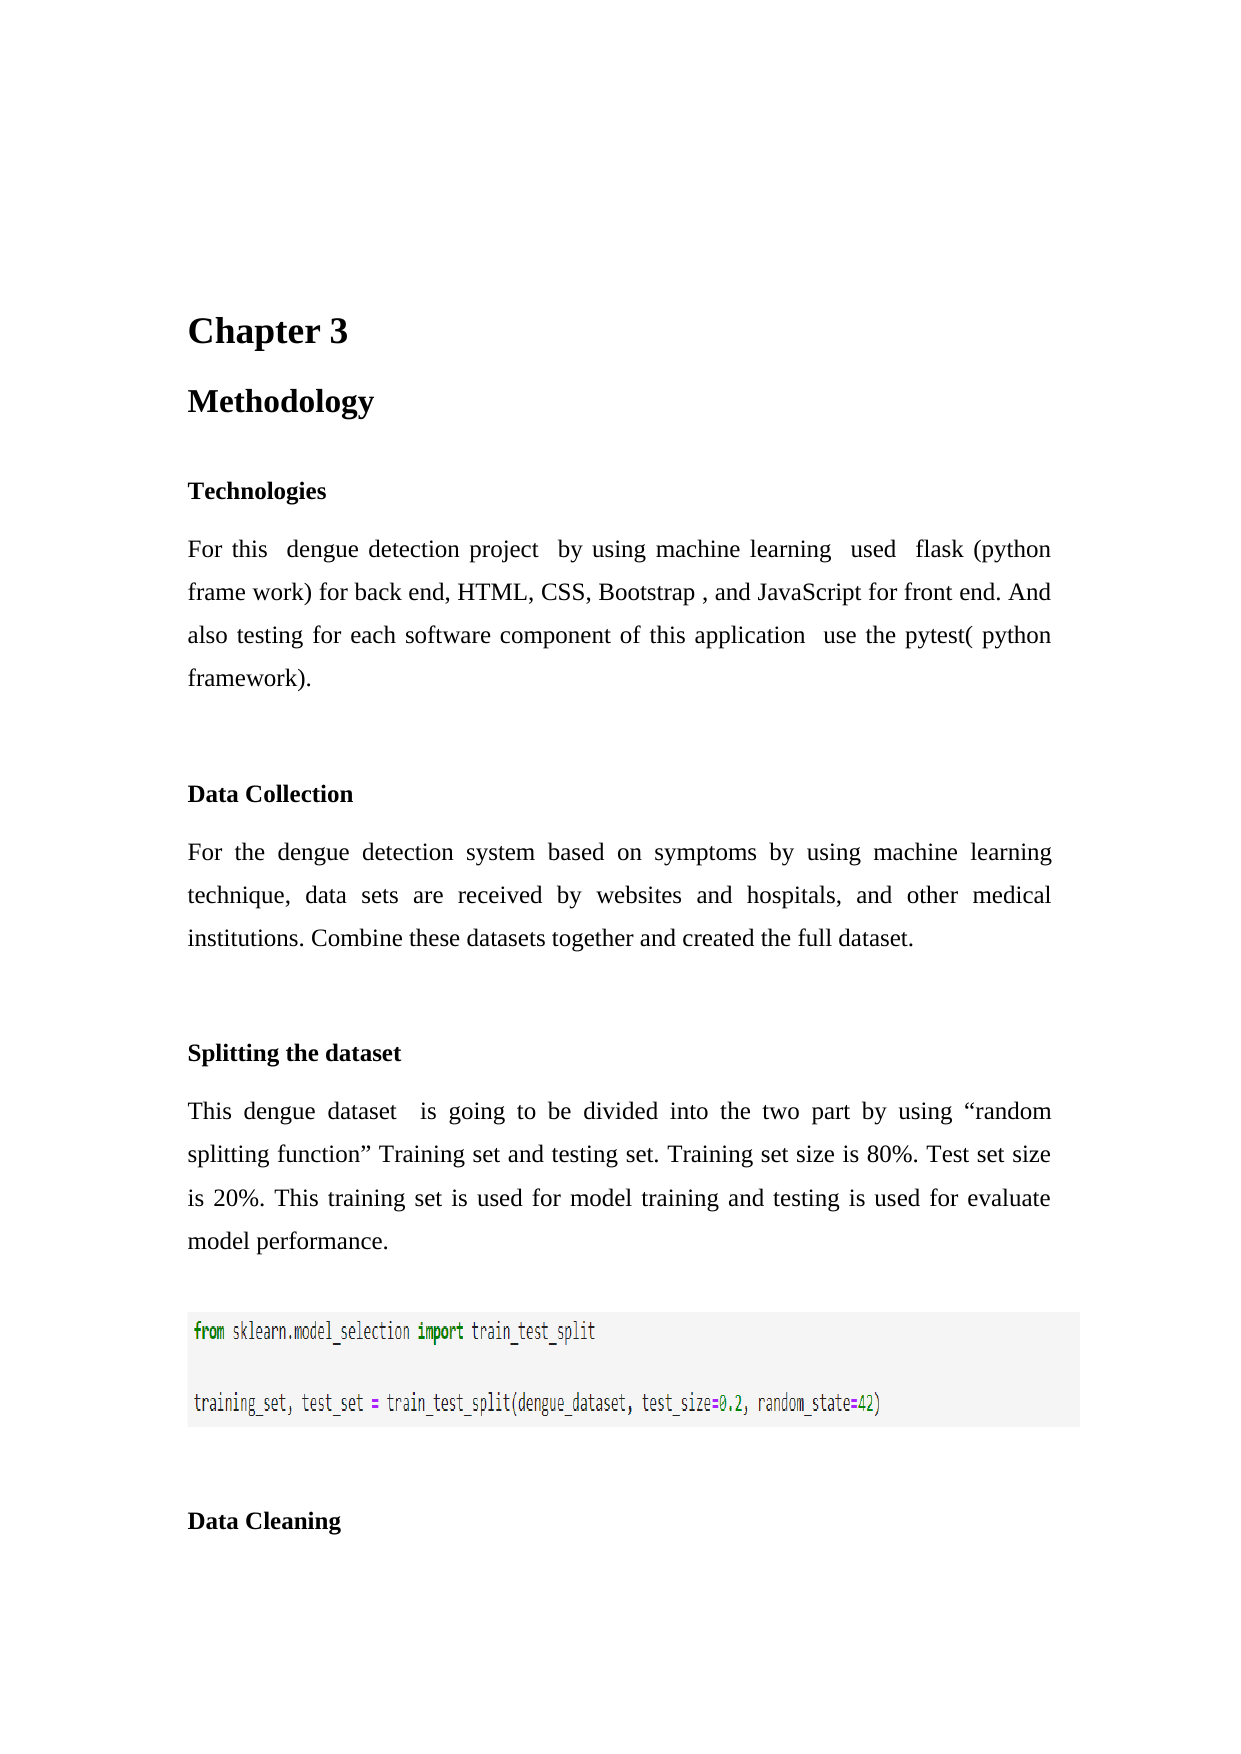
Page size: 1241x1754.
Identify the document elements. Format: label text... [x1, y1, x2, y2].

subtitle Technologies [187, 476, 1053, 505]
list For the dengue detection system based on symptoms by using machine learning technique, data sets are received by websites and hospitals, and other medical institutions. Combine these datasets together and created the full dataset. [187, 837, 1053, 952]
subtitle Data Collection [187, 779, 1053, 808]
picture [187, 1312, 1081, 1427]
subtitle Data Cleaning [187, 1506, 1053, 1535]
subtitle Chapter 3 [187, 308, 1053, 352]
subtitle Methodology [187, 381, 1053, 419]
list This dengue dataset is going to be divided into the two part by using “random splitting function” Training set and testing set. Training set size is 80%. Test set size is 20%. This training set is used for model training and testing is used for evaluate model performance. [187, 1096, 1053, 1254]
list For this dengue detection project by using machine learning used flask (python frame work) for back end, HTML, CSS, Bootstrap , and JavaScript for front end. And also testing for each software component of this application use the pytest( python framework). [187, 534, 1053, 692]
subtitle Splitting the dataset [187, 1038, 1053, 1067]
